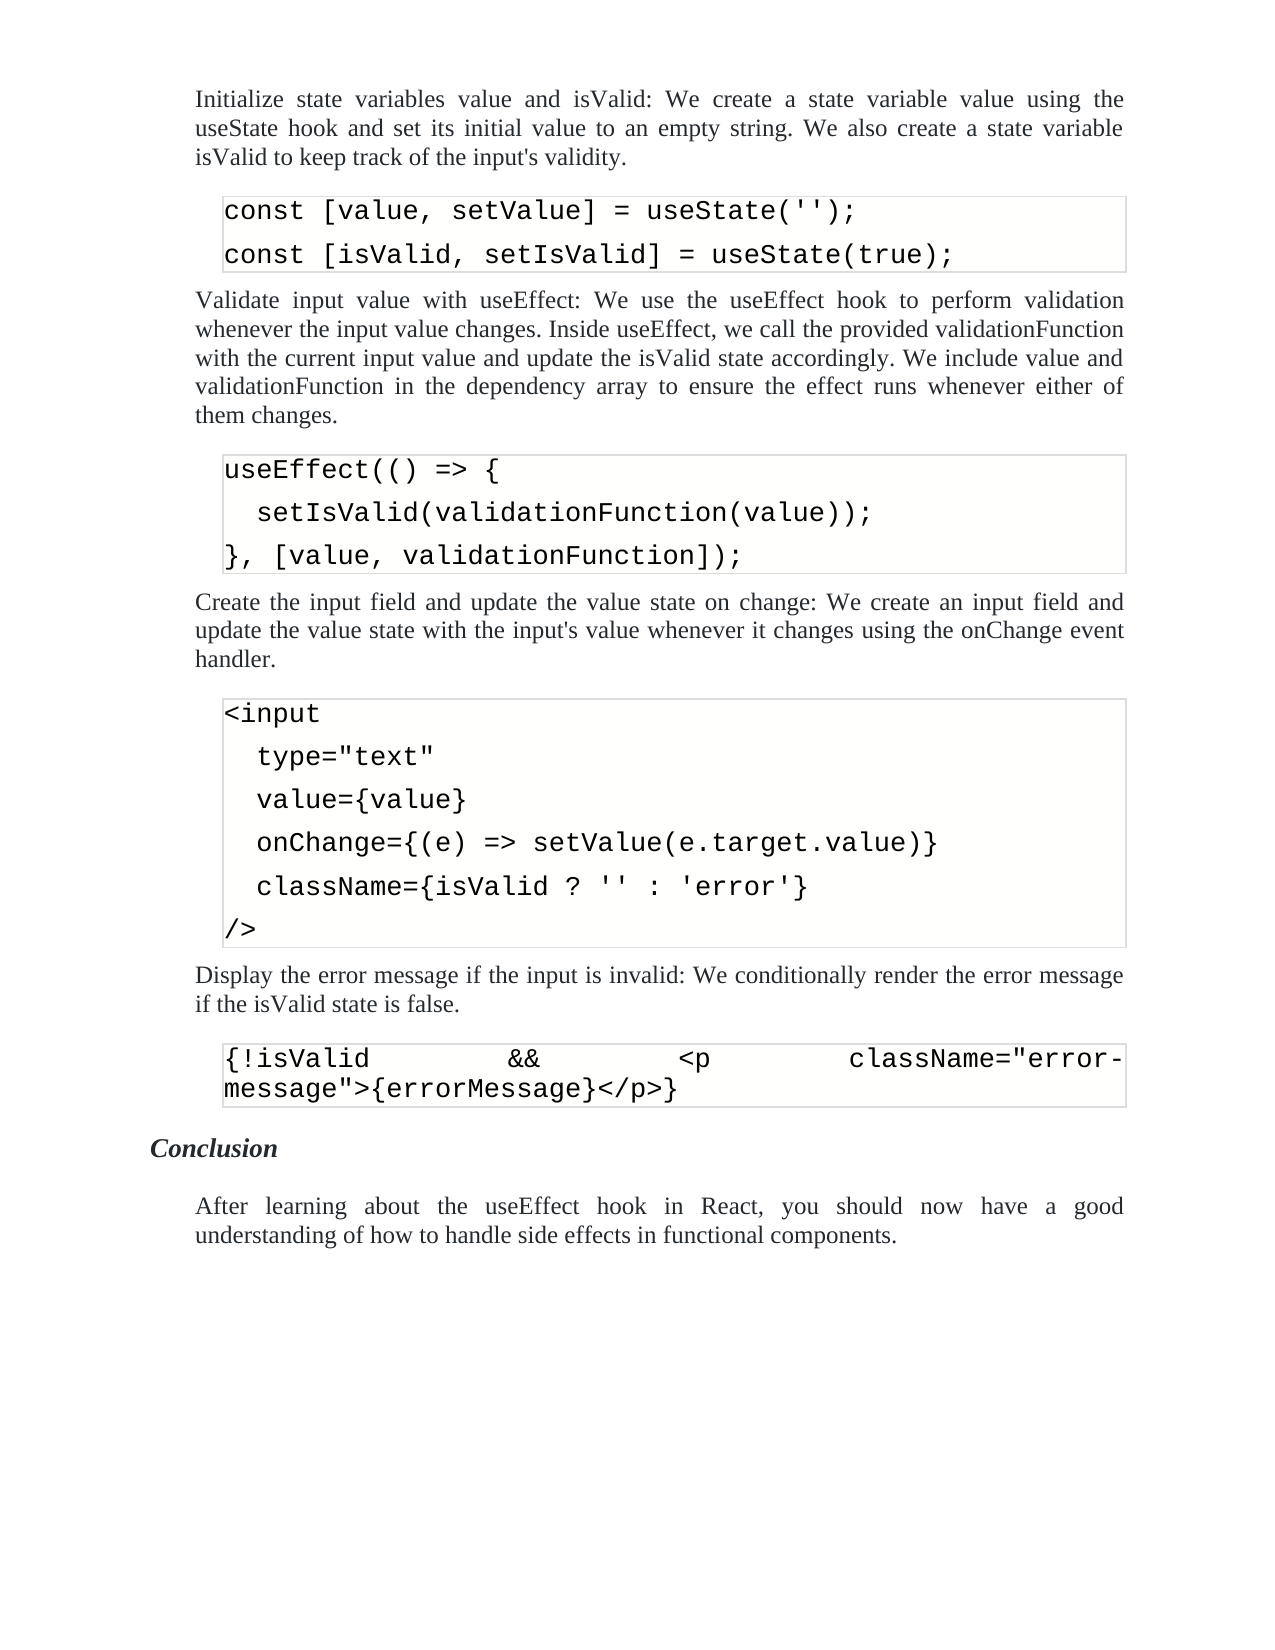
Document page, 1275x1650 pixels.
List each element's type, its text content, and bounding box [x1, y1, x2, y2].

text Validate input value with useEffect: We use the useEffect hook to perform validation whenever the input value changes. Inside useEffect, we call the provided validationFunction with the current input value and update the isValid state accordingly. We include value and validationFunction in the dependency array to ensure the effect runs whenever either of them changes. [195, 285, 1125, 429]
text type="text" [224, 741, 1125, 773]
text Conclusion [150, 1133, 1125, 1164]
text {!isValid && <p className="error-message">{errorMessage}</p>} [224, 1045, 1125, 1106]
text <input [224, 700, 1125, 730]
text Display the error message if the input is invalid: We conditionally render the error message if the isValid state is false. [195, 961, 1125, 1018]
text onChange={(e) => setValue(e.target.value)} [224, 828, 1125, 860]
text useEffect(() => { [224, 456, 1125, 486]
text const [value, setValue] = useState(''); [224, 197, 1125, 228]
text /> [224, 914, 1125, 947]
text value={value} [224, 784, 1125, 817]
text Create the input field and update the value state on change: We create an input field and update the value state with the input's value whenever it changes using the onChange event handler. [195, 587, 1125, 673]
text After learning about the useEffect hook in React, you should now have a good understanding of how to handle side effects in functional components. [195, 1191, 1125, 1249]
text setIsValid(validationFunction(value)); [224, 497, 1125, 529]
text const [isValid, setIsValid] = useState(true); [224, 239, 1125, 271]
text }, [value, validationFunction]); [224, 540, 1125, 573]
text Initialize state variables value and isValid: We create a state variable value using the useState hook and set its initial value to an empty string. We also create a state variable isValid to keep track of the input's validity. [195, 84, 1125, 171]
text className={isValid ? '' : 'error'} [224, 871, 1125, 903]
